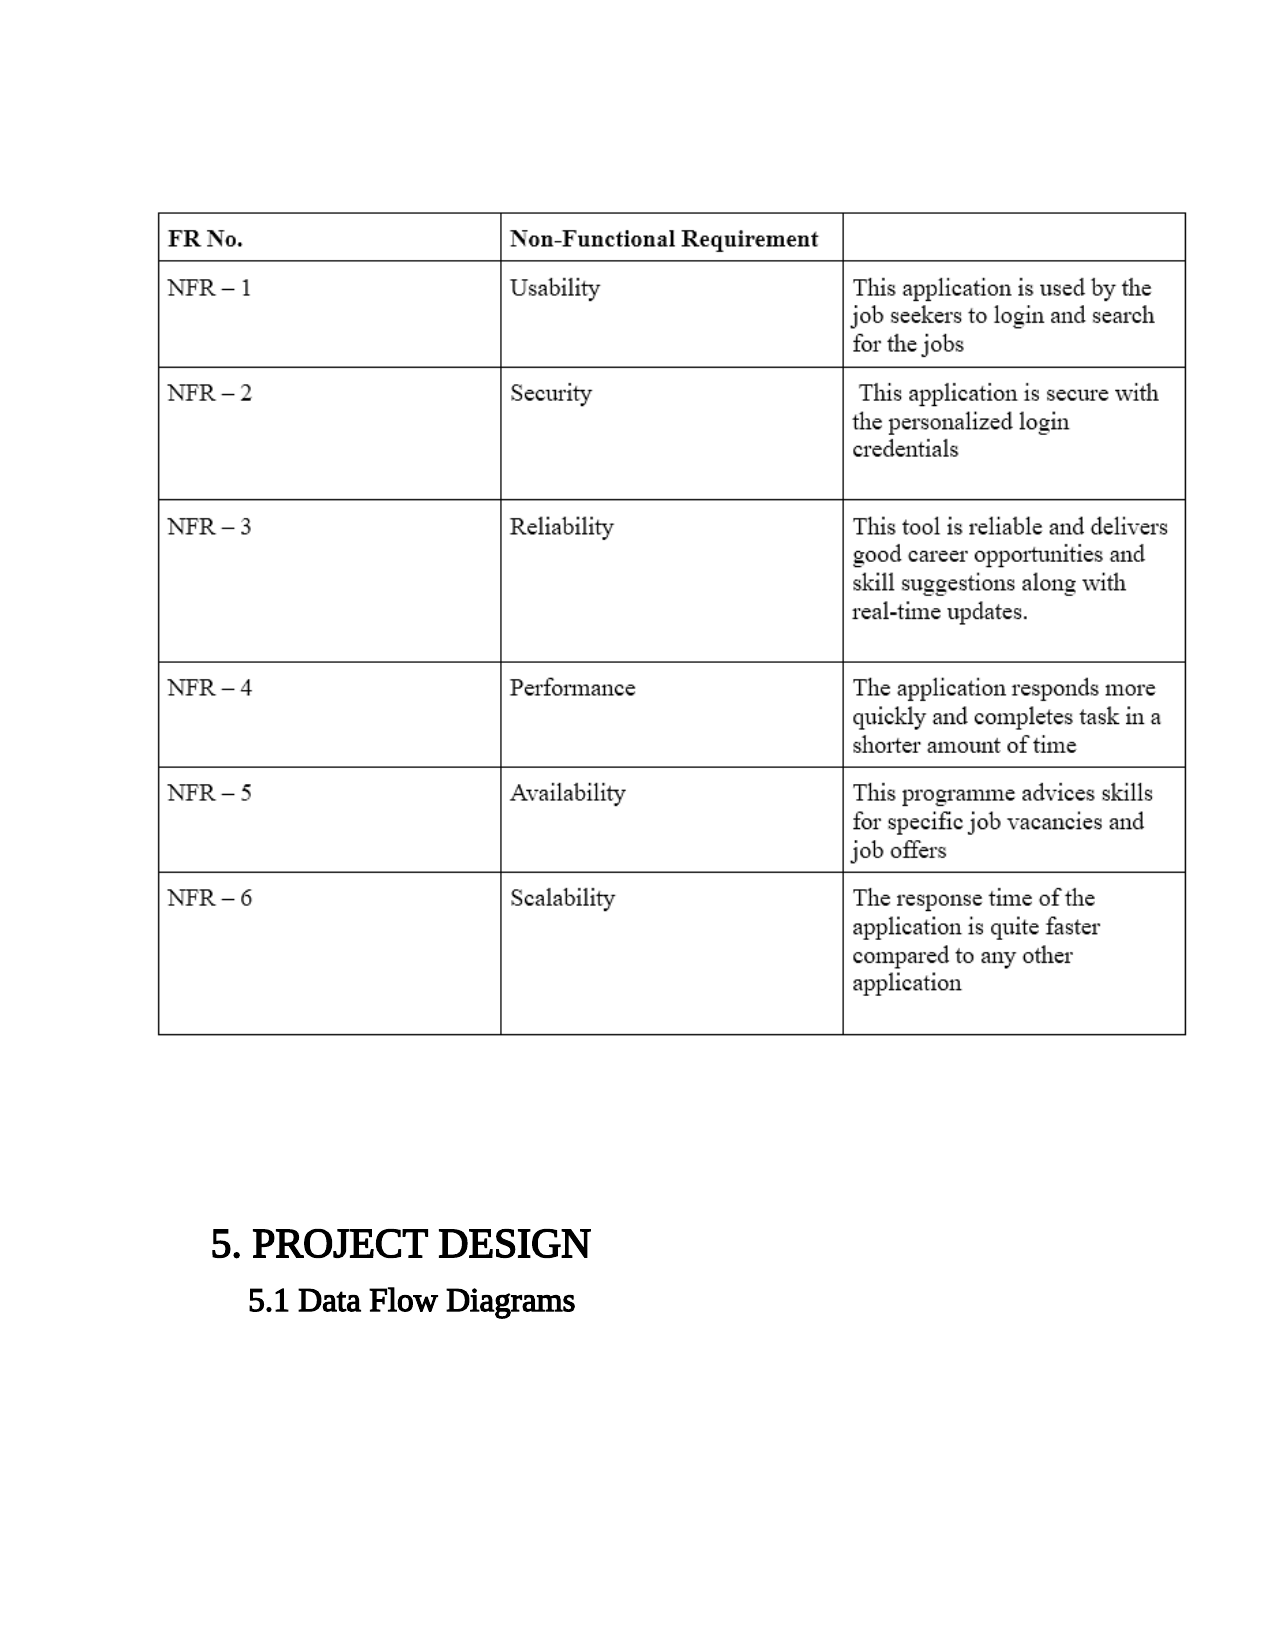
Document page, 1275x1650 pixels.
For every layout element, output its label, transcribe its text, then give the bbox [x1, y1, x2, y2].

subtitle 5. PROJECT DESIGN [210, 1233, 1125, 1263]
picture [150, 203, 1204, 1056]
subtitle 5.1 Data Flow Diagrams [248, 1287, 1125, 1317]
